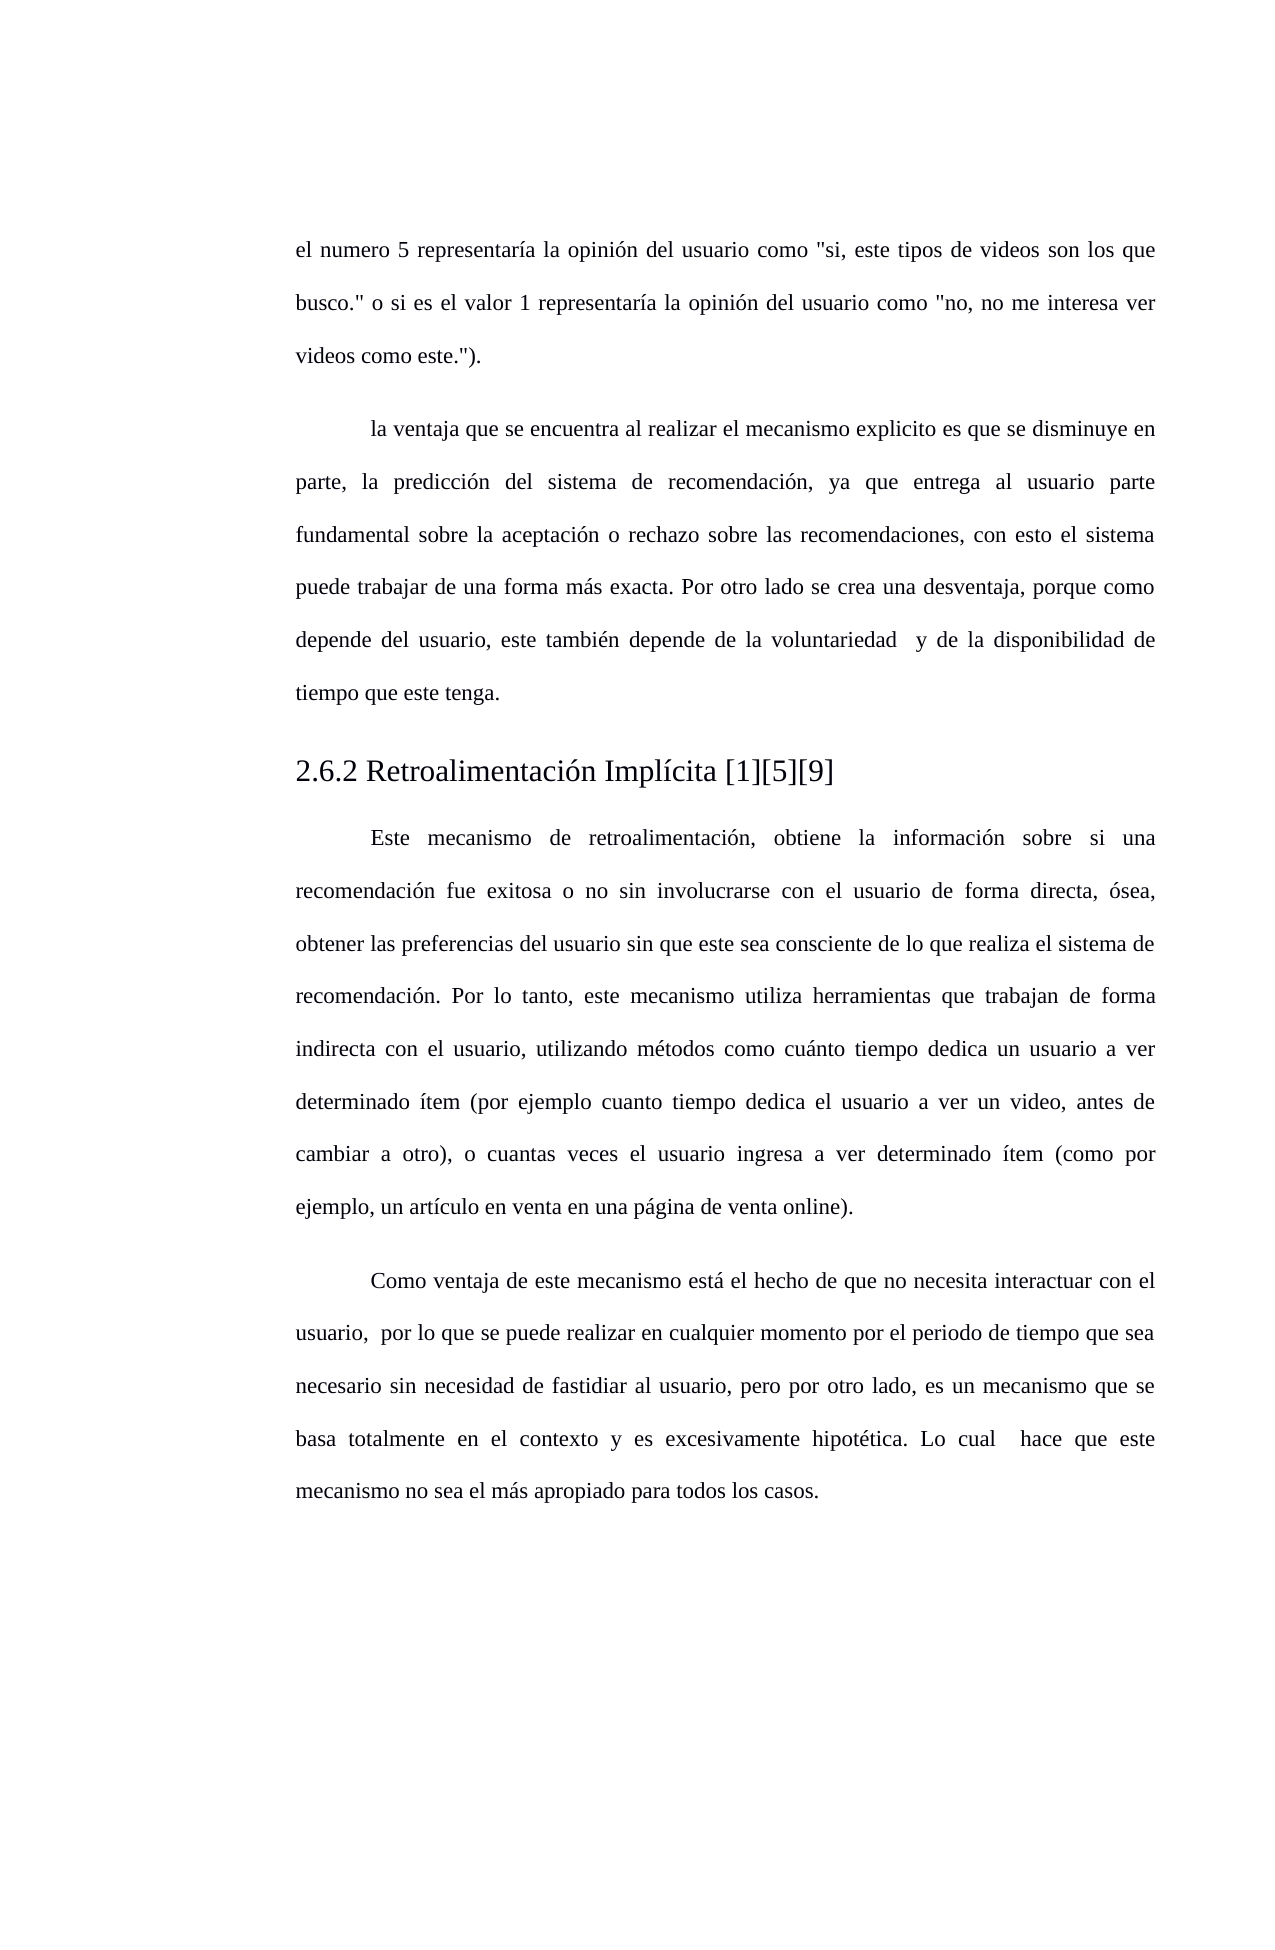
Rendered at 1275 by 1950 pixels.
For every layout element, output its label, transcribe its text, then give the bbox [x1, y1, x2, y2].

text Como ventaja de este mecanismo está el hecho de que no necesita interactuar con el usuario, por lo que se puede realizar en cualquier momento por el periodo de tiempo que sea necesario sin necesidad de fastidiar al usuario, pero por otro lado, es un mecanismo que se basa totalmente en el contexto y es excesivamente hipotética. Lo cual hace que este mecanismo no sea el más apropiado para todos los casos. [295, 1267, 1157, 1504]
subtitle 2.6.2 Retroalimentación Implícita [1][5][9] [295, 752, 1157, 788]
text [295, 236, 1157, 368]
text la ventaja que se encuentra al realizar el mecanismo explicito es que se disminuye en parte, la predicción del sistema de recomendación, ya que entrega al usuario parte fundamental sobre la aceptación o rechazo sobre las recomendaciones, con esto el sistema puede trabajar de una forma más exacta. Por otro lado se crea una desventaja, porque como depende del usuario, este también depende de la voluntariedad y de la disponibilidad de tiempo que este tenga. [295, 415, 1157, 705]
text Este mecanismo de retroalimentación, obtiene la información sobre si una recomendación fue exitosa o no sin involucrarse con el usuario de forma directa, ósea, obtener las preferencias del usuario sin que este sea consciente de lo que realiza el sistema de recomendación. Por lo tanto, este mecanismo utiliza herramientas que trabajan de forma indirecta con el usuario, utilizando métodos como cuánto tiempo dedica un usuario a ver determinado ítem (por ejemplo cuanto tiempo dedica el usuario a ver un video, antes de cambiar a otro), o cuantas veces el usuario ingresa a ver determinado ítem (como por ejemplo, un artículo en venta en una página de venta online). [295, 824, 1157, 1219]
